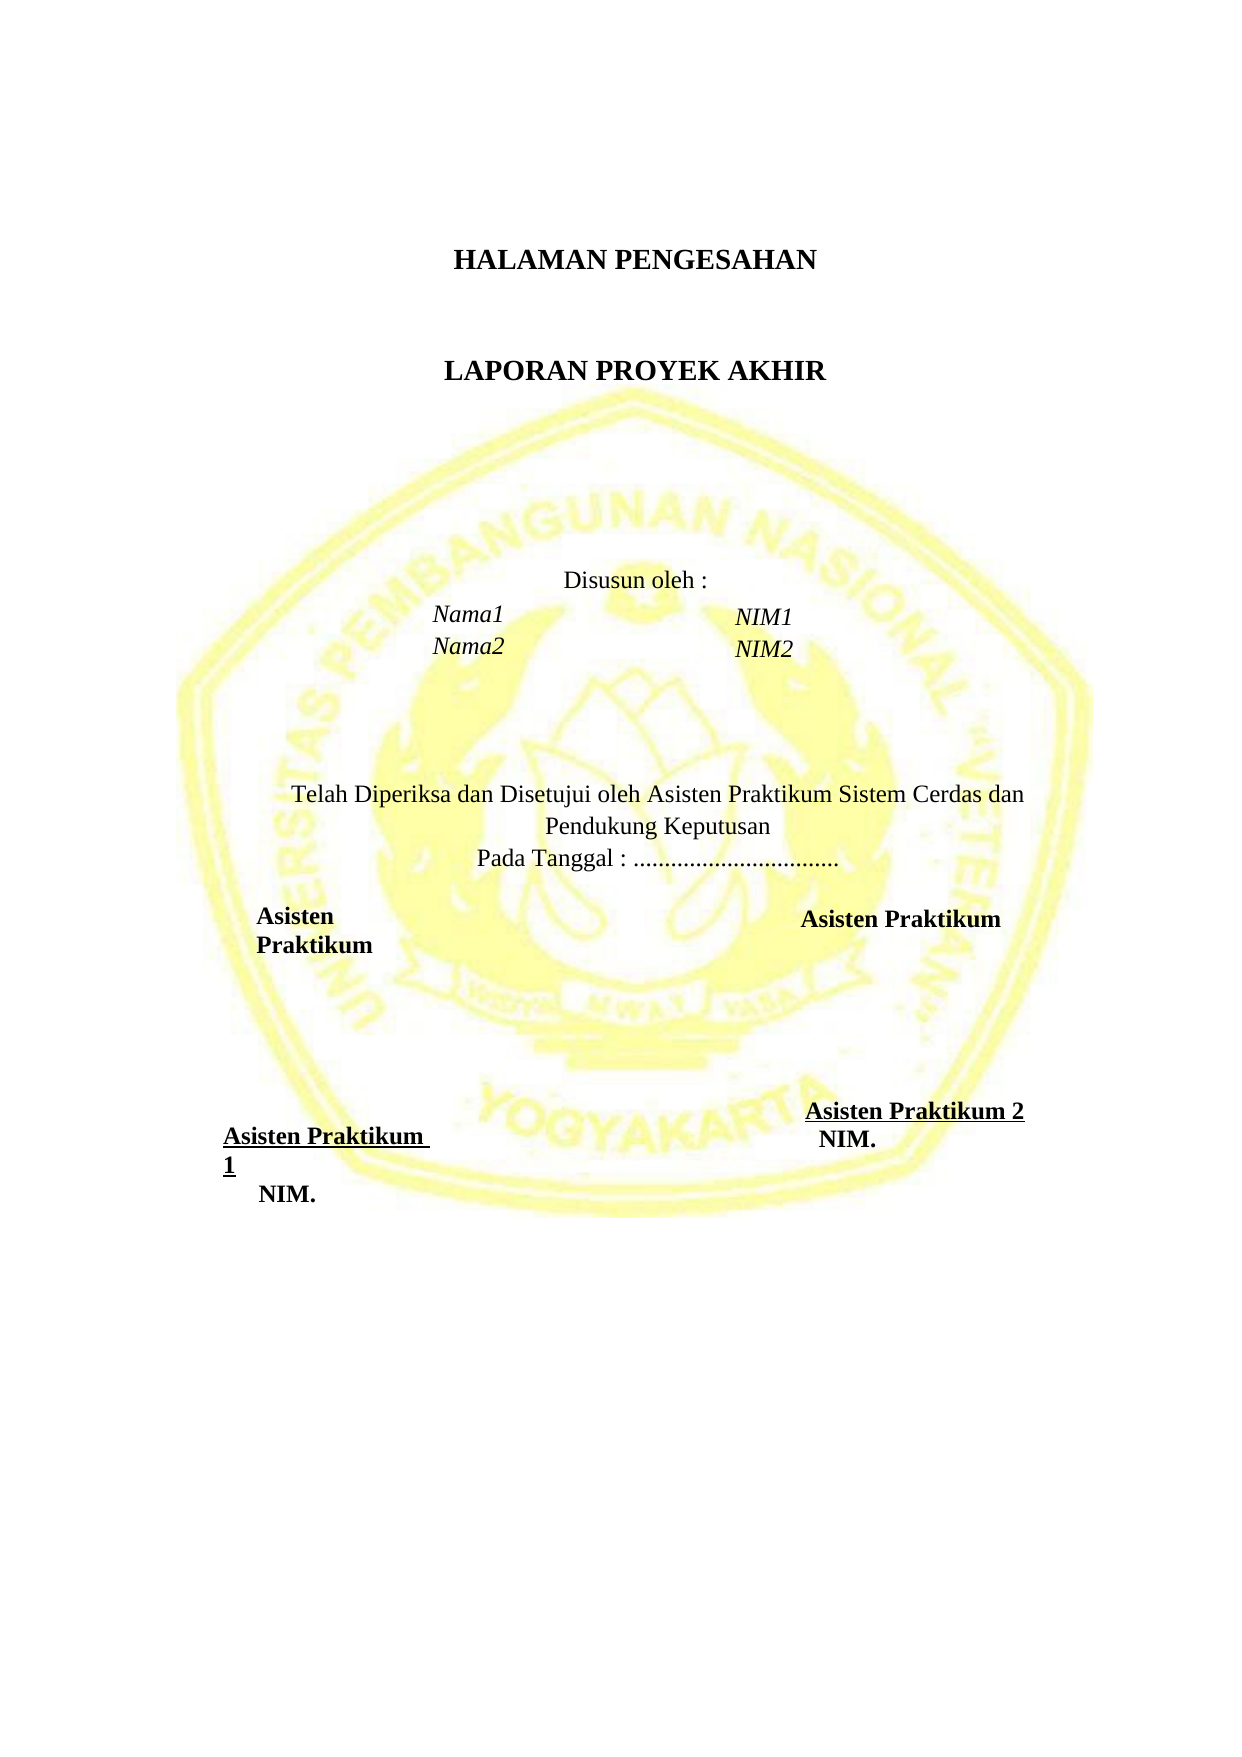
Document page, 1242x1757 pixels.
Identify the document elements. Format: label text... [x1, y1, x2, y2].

text Nama2 [175, 631, 507, 660]
text NIM2 [735, 634, 1067, 663]
text Asisten Praktikum [800, 904, 1067, 933]
text Disusun oleh : [559, 565, 712, 594]
text LAPORAN PROYEK AKHIR [444, 353, 1067, 387]
text Telah Diperiksa dan Disetujui oleh Asisten Praktikum Sistem Cerdas dan [286, 779, 1029, 808]
text NIM1 [735, 602, 1067, 631]
text Pada Tanggal : ................................. [472, 843, 843, 872]
text HALAMAN PENGESAHAN [453, 242, 1067, 276]
text NIM. [258, 1179, 441, 1208]
text Asisten Praktikum 2 [805, 1096, 1067, 1124]
picture [176, 384, 1093, 1218]
text NIM. [818, 1124, 1067, 1153]
text Pendukung Keputusan [540, 811, 775, 840]
text Asisten Praktikum 1 [223, 1121, 441, 1179]
text Nama1 [175, 599, 507, 628]
text Asisten Praktikum [256, 901, 447, 958]
